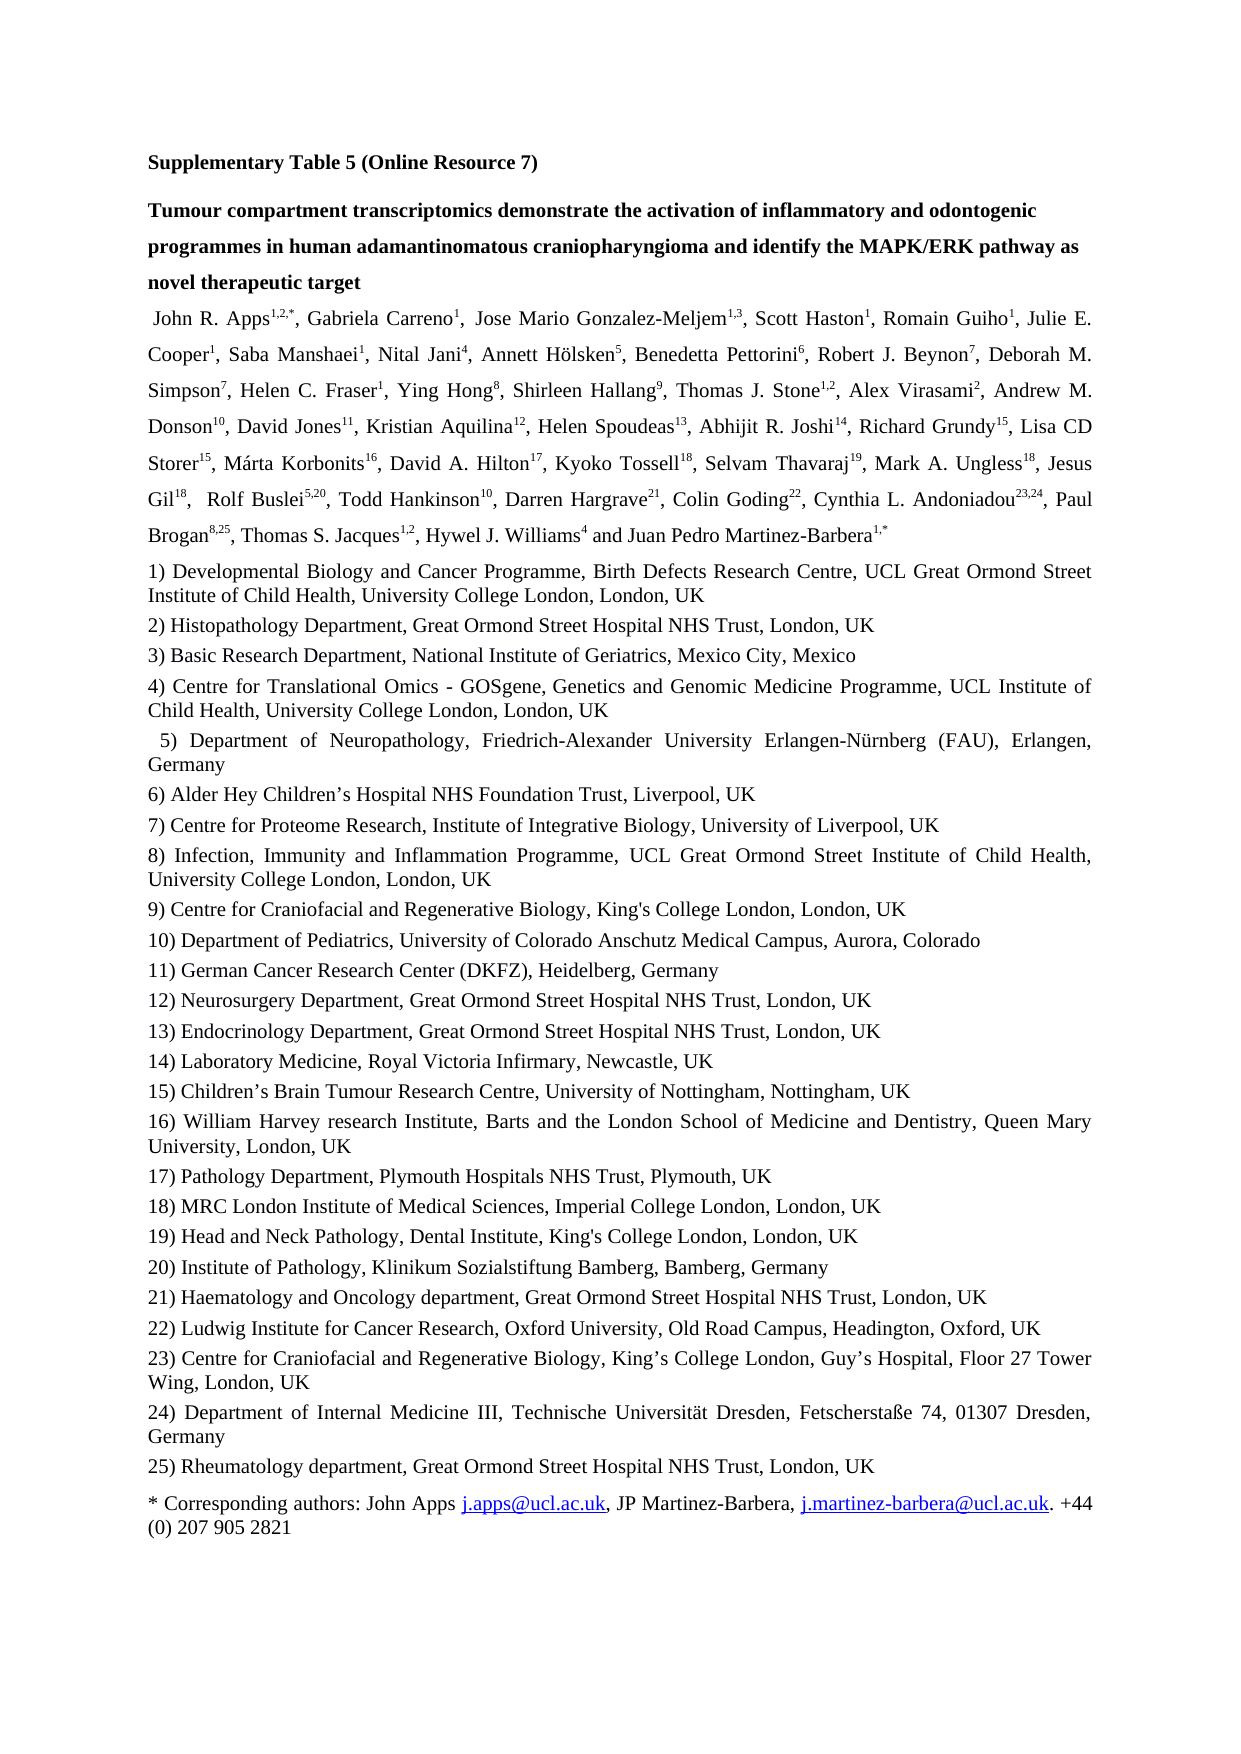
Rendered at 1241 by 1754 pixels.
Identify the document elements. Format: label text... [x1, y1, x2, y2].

text 3) Basic Research Department, National Institute of Geriatrics, Mexico City, Mexico [148, 643, 1092, 667]
text 25) Rheumatology department, Great Ormond Street Hospital NHS Trust, London, UK [148, 1454, 1092, 1478]
text 2) Histopathology Department, Great Ormond Street Hospital NHS Trust, London, UK [148, 613, 1092, 637]
text 5) Department of Neuropathology, Friedrich-Alexander University Erlangen-Nürnberg (FAU), Erlangen, Germany [148, 728, 1092, 776]
text 16) William Harvey research Institute, Barts and the London School of Medicine and Dentistry, Queen Mary University, London, UK [148, 1109, 1092, 1158]
text 15) Children’s Brain Tumour Research Centre, University of Nottingham, Nottingham, UK [148, 1079, 1092, 1103]
text John R. Apps1,2,*, Gabriela Carreno1, Jose Mario Gonzalez-Meljem1,3, Scott Haston1, Romain Guiho1, Julie E. Cooper1, Saba Manshaei1, Nital Jani4, Annett Hölsken5, Benedetta Pettorini6, Robert J. Beynon7, Deborah M. Simpson7, Helen C. Fraser1, Ying Hong8, Shirleen Hallang9, Thomas J. Stone1,2, Alex Virasami2, Andrew M. Donson10, David Jones11, Kristian Aquilina12, Helen Spoudeas13, Abhijit R. Joshi14, Richard Grundy15, Lisa CD Storer15, Márta Korbonits16, David A. Hilton17, Kyoko Tossell18, Selvam Thavaraj19, Mark A. Ungless18, Jesus Gil18, Rolf Buslei5,20, Todd Hankinson10, Darren Hargrave21, Colin Goding22, Cynthia L. Andoniadou23,24, Paul Brogan8,25, Thomas S. Jacques1,2, Hywel J. Williams4 and Juan Pedro Martinez-Barbera1,* [148, 306, 1092, 547]
text 11) German Cancer Research Center (DKFZ), Heidelberg, Germany [148, 958, 1092, 982]
text 24) Department of Internal Medicine III, Technische Universität Dresden, Fetscherstaße 74, 01307 Dresden, Germany [148, 1400, 1092, 1448]
text 12) Neurosurgery Department, Great Ormond Street Hospital NHS Trust, London, UK [148, 988, 1092, 1012]
text Tumour compartment transcriptomics demonstrate the activation of inflammatory and odontogenic programmes in human adamantinomatous craniopharyngioma and identify the MAPK/ERK pathway as novel therapeutic target [148, 198, 1092, 294]
text 14) Laboratory Medicine, Royal Victoria Infirmary, Newcastle, UK [148, 1049, 1092, 1073]
text Supplementary Table 5 (Online Resource 7) [148, 150, 1092, 174]
text 4) Centre for Translational Omics - GOSgene, Genetics and Genomic Medicine Programme, UCL Institute of Child Health, University College London, London, UK [148, 673, 1092, 722]
text 23) Centre for Craniofacial and Regenerative Biology, King’s College London, Guy’s Hospital, Floor 27 Tower Wing, London, UK [148, 1346, 1092, 1394]
text 1) Developmental Biology and Cancer Programme, Birth Defects Research Centre, UCL Great Ormond Street Institute of Child Health, University College London, London, UK [148, 558, 1092, 607]
text 17) Pathology Department, Plymouth Hospitals NHS Trust, Plymouth, UK [148, 1164, 1092, 1188]
text 6) Alder Hey Children’s Hospital NHS Foundation Trust, Liverpool, UK [148, 782, 1092, 806]
text 7) Centre for Proteome Research, Institute of Integrative Biology, University of Liverpool, UK [148, 813, 1092, 837]
text 18) MRC London Institute of Medical Sciences, Imperial College London, London, UK [148, 1194, 1092, 1218]
text 20) Institute of Pathology, Klinikum Sozialstiftung Bamberg, Bamberg, Germany [148, 1255, 1092, 1279]
text 8) Infection, Immunity and Inflammation Programme, UCL Great Ormond Street Institute of Child Health, University College London, London, UK [148, 843, 1092, 891]
text * Corresponding authors: John Apps j.apps@ucl.ac.uk, JP Martinez-Barbera, j.martinez-barbera@ucl.ac.uk. +44 (0) 207 905 2821 [148, 1491, 1092, 1539]
text 21) Haematology and Oncology department, Great Ormond Street Hospital NHS Trust, London, UK [148, 1285, 1092, 1309]
text 22) Ludwig Institute for Cancer Research, Oxford University, Old Road Campus, Headington, Oxford, UK [148, 1315, 1092, 1339]
text 19) Head and Neck Pathology, Dental Institute, King's College London, London, UK [148, 1224, 1092, 1248]
text 10) Department of Pediatrics, University of Colorado Anschutz Medical Campus, Aurora, Colorado [148, 928, 1092, 952]
text 9) Centre for Craniofacial and Regenerative Biology, King's College London, London, UK [148, 897, 1092, 921]
text 13) Endocrinology Department, Great Ormond Street Hospital NHS Trust, London, UK [148, 1018, 1092, 1043]
